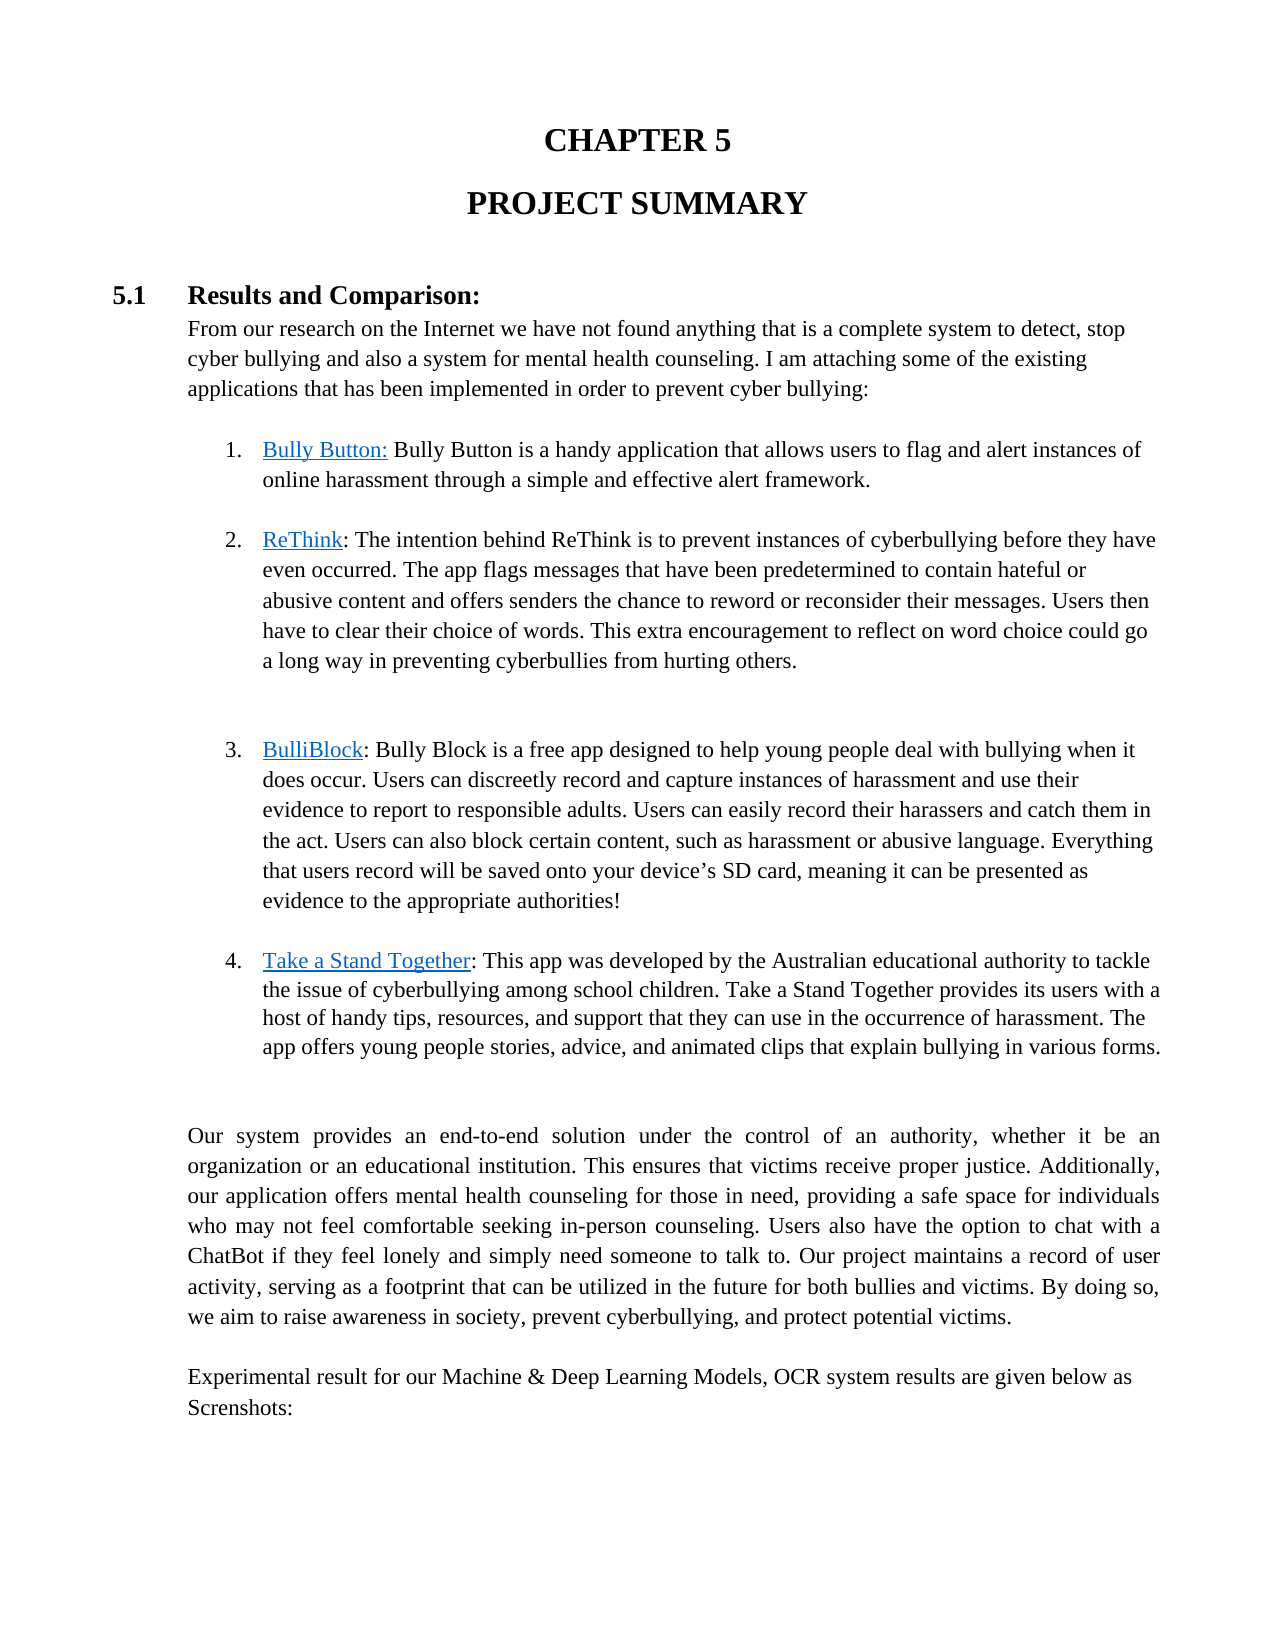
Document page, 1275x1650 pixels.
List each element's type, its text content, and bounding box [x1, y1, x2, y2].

subtitle CHAPTER 5 [112, 120, 1162, 158]
list ReThink: The intention behind ReThink is to prevent instances of cyberbullying before they have even occurred. The app flags messages that have been predetermined to contain hateful or abusive content and offers senders the chance to reword or reconsider their messages. Users then have to clear their choice of words. This extra encouragement to reflect on word choice could go a long way in preventing cyberbullies from hurting others. [225, 526, 1162, 673]
list Results and Comparison: [112, 279, 1162, 310]
subtitle PROJECT SUMMARY [112, 183, 1162, 222]
list Experimental result for our Machine & Deep Learning Models, OCR system results are given below as [187, 1363, 1162, 1390]
list Bully Button: Bully Button is a handy application that allows users to flag and alert instances of online harassment through a simple and effective alert framework. [225, 436, 1162, 492]
list Screnshots: [187, 1393, 1162, 1420]
list From our research on the Internet we have not found anything that is a complete system to detect, stop cyber bullying and also a system for mental health counseling. I am attaching some of the existing applications that has been implemented in order to prevent cyber bullying: [187, 315, 1162, 402]
list BulliBlock: Bully Block is a free app designed to help young people deal with bullying when it does occur. Users can discreetly record and capture instances of harassment and use their evidence to report to responsible adults. Users can easily record their harassers and catch them in the act. Users can also block certain content, such as harassment or abusive language. Everything that users record will be saved onto your device’s SD card, meaning it can be presented as evidence to the appropriate authorities! [225, 736, 1162, 913]
list Our system provides an end-to-end solution under the control of an authority, whether it be an organization or an educational institution. This ensures that victims receive proper justice. Additionally, our application offers mental health counseling for those in need, providing a safe space for individuals who may not feel comfortable seeking in-person counseling. Users also have the option to chat with a ChatBot if they feel lonely and simply need someone to talk to. Our project maintains a record of user activity, serving as a footprint that can be utilized in the future for both bullies and victims. By doing so, we aim to raise awareness in society, prevent cyberbullying, and protect potential victims. [187, 1122, 1162, 1329]
list Take a Stand Together: This app was developed by the Australian educational authority to tackle the issue of cyberbullying among school children. Take a Stand Together provides its users with a host of handy tips, resources, and support that they can use in the occurrence of harassment. The app offers young people stories, advice, and animated clips that explain bullying in various forms. [225, 947, 1162, 1059]
